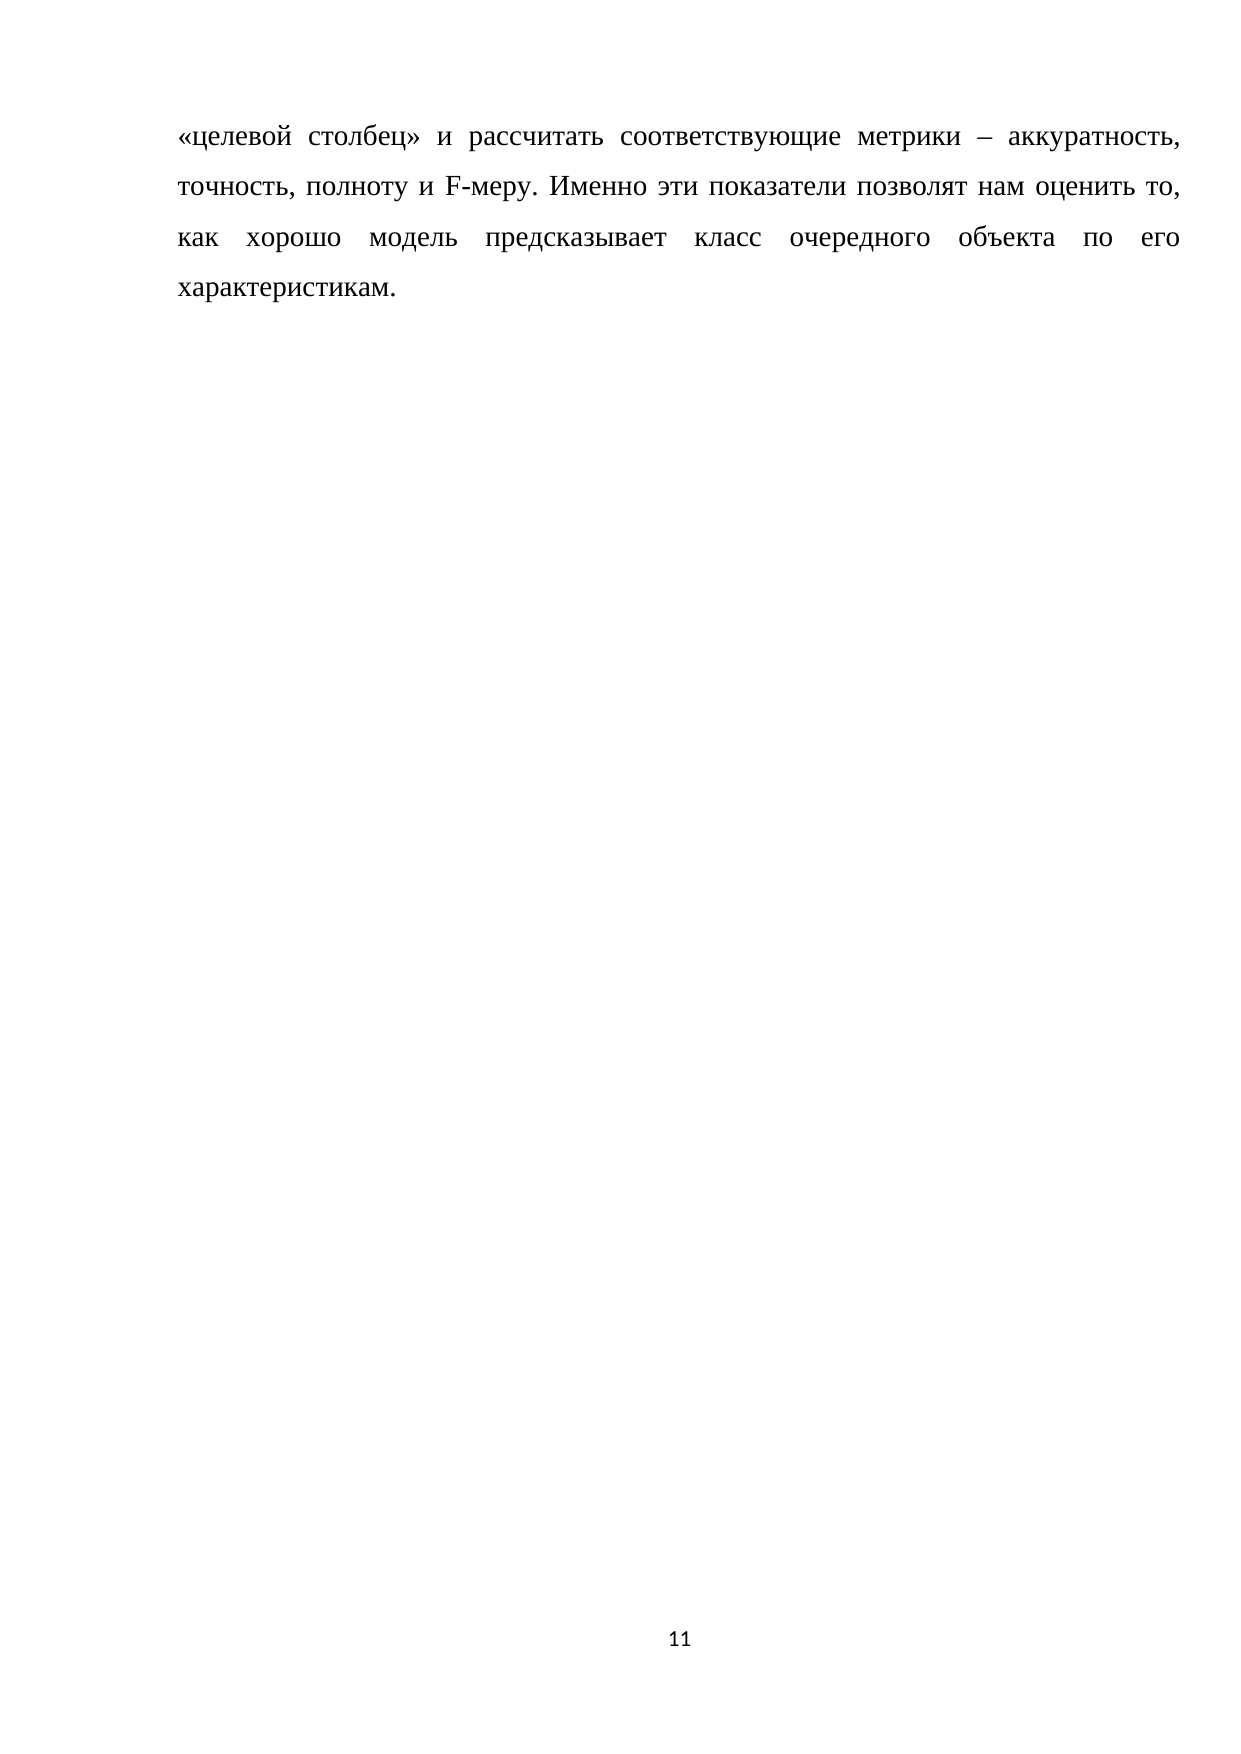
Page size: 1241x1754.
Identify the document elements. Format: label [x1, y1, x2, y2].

text [177, 118, 1181, 303]
